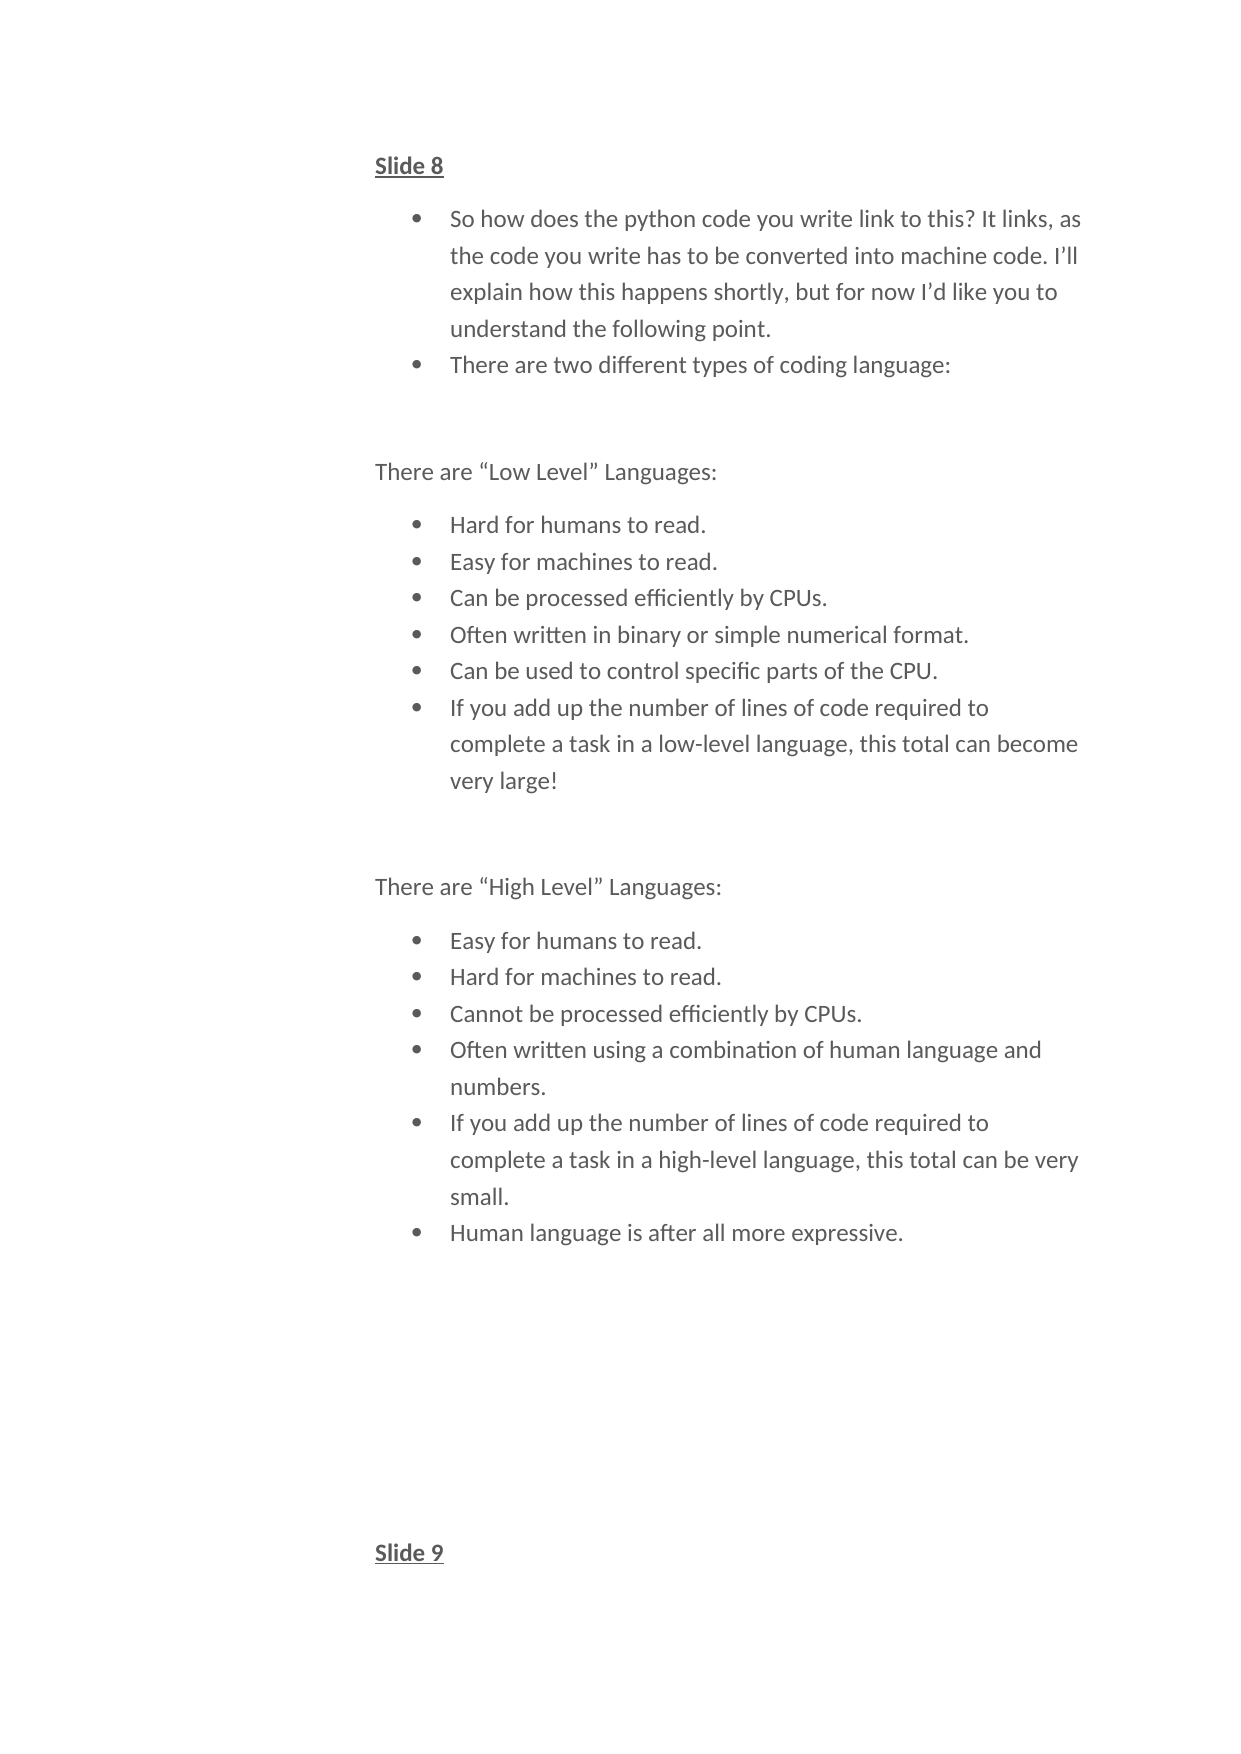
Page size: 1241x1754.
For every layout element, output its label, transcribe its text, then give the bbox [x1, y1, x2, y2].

list Easy for machines to read. [412, 546, 1090, 576]
list Hard for humans to read. [412, 509, 1090, 540]
text Slide 9 [375, 1537, 1090, 1567]
list Cannot be processed efficiently by CPUs. [412, 998, 1090, 1028]
list Can be used to control specific parts of the CPU. [412, 655, 1090, 686]
text There are “High Level” Languages: [375, 872, 1090, 902]
list Easy for humans to read. [412, 925, 1090, 955]
list If you add up the number of lines of code required to complete a task in a high-level language, this total can be very small. [412, 1108, 1090, 1211]
list There are two different types of coding language: [412, 349, 1090, 380]
list Often written using a combination of human language and numbers. [412, 1034, 1090, 1102]
text Slide 8 [375, 150, 1090, 181]
list Often written in binary or simple numerical format. [412, 619, 1090, 649]
text There are “Low Level” Languages: [375, 456, 1090, 486]
list Hard for machines to read. [412, 961, 1090, 992]
list Can be processed efficiently by CPUs. [412, 582, 1090, 613]
list Human language is after all more expressive. [412, 1217, 1090, 1248]
list If you add up the number of lines of code required to complete a task in a low-level language, this total can become very large! [412, 692, 1090, 796]
list So how does the python code you write link to this? It links, as the code you write has to be converted into machine code. I’ll explain how this happens shortly, but for now I’d like you to understand the following point. [412, 203, 1090, 343]
